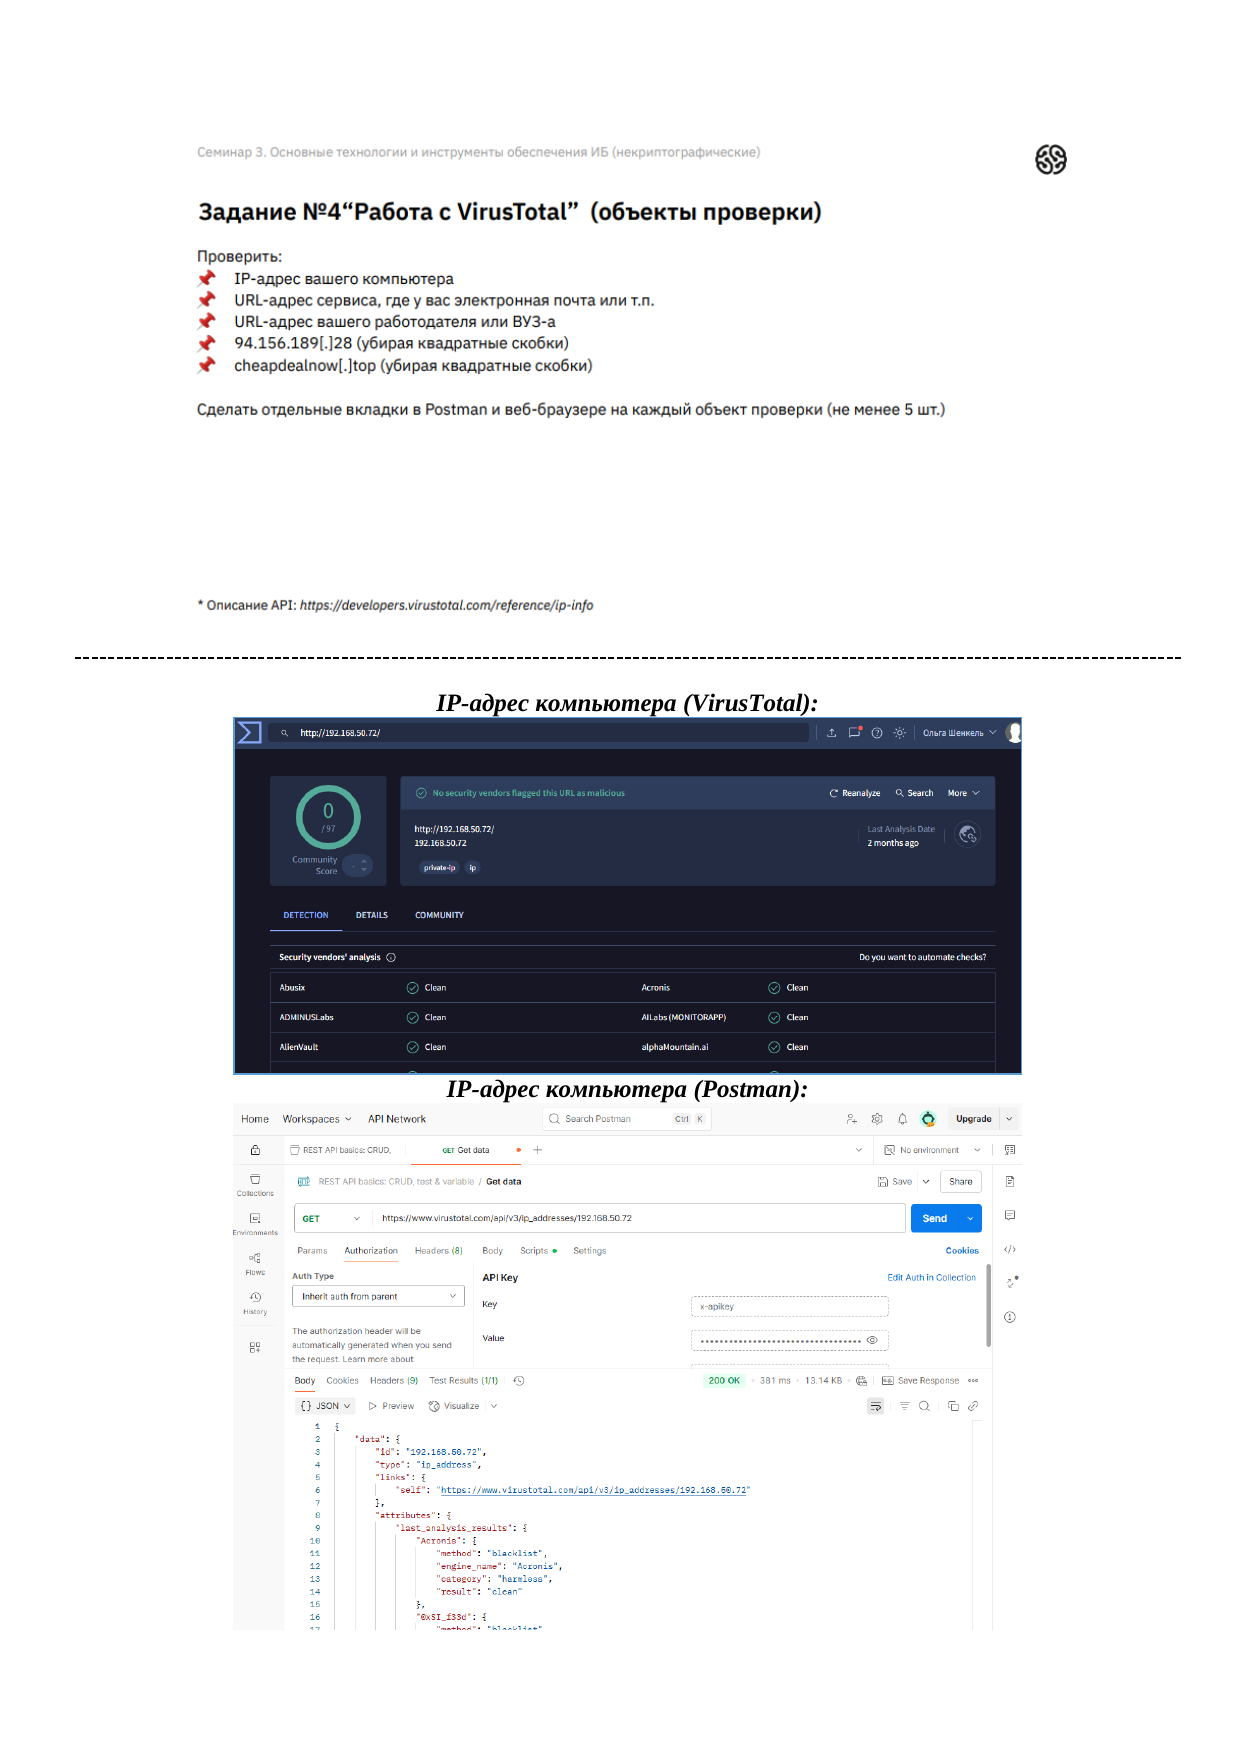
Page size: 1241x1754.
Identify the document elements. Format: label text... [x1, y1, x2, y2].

picture [182, 132, 1073, 627]
picture [235, 718, 1021, 1073]
picture [233, 1103, 1023, 1630]
text IP-адрес компьютера (Postman): [74, 1074, 1181, 1103]
text IP-адрес компьютера (VirusTotal): [74, 688, 1181, 717]
